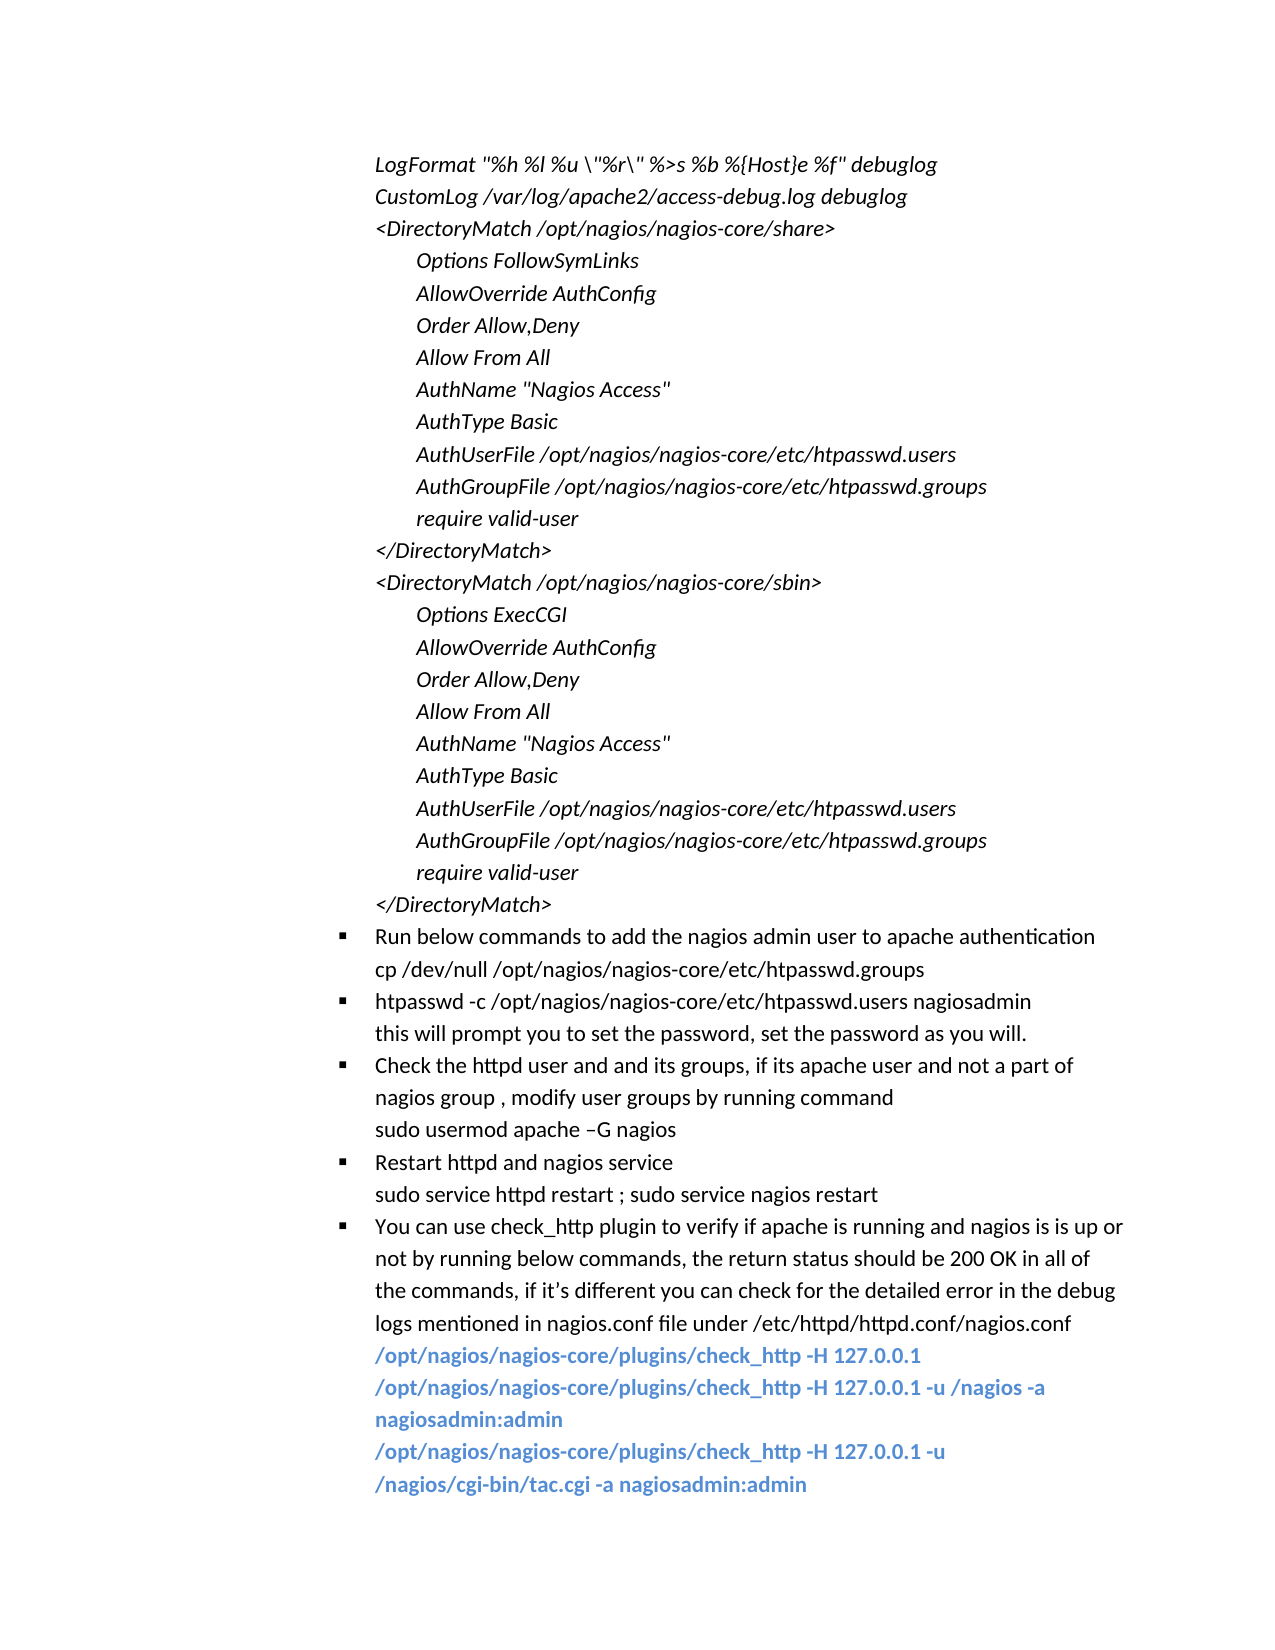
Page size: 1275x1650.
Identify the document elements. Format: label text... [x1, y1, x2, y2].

list AuthUserFile /opt/nagios/nagios-core/etc/htpasswd.users [375, 794, 1125, 822]
list Restart httpd and nagios service sudo service httpd restart ; sudo service nagios restart [337, 1148, 1125, 1208]
list AuthName "Nagios Access" AuthType Basic [375, 729, 1125, 789]
list </DirectoryMatch> [375, 890, 1125, 918]
list You can use check_http plugin to verify if apache is running and nagios is is up or not by running below commands, the return status should be 200 OK in all of the commands, if it’s different you can check for the detailed error in the debug logs mentioned in nagios.conf file under /etc/httpd/httpd.conf/nagios.conf /opt/nagios/nagios-core/plugins/check_http -H 127.0.0.1 /opt/nagios/nagios-core/plugins/check_http -H 127.0.0.1 -u /nagios -a nagiosadmin:admin /opt/nagios/nagios-core/plugins/check_http -H 127.0.0.1 -u /nagios/cgi-bin/tac.cgi -a nagiosadmin:admin [337, 1212, 1125, 1498]
list Run below commands to add the nagios admin user to apache authentication cp /dev/null /opt/nagios/nagios-core/etc/htpasswd.groups [337, 922, 1125, 983]
list htpasswd -c /opt/nagios/nagios-core/etc/htpasswd.users nagiosadmin this will prompt you to set the password, set the password as you will. [337, 987, 1125, 1047]
list require valid-user [375, 858, 1125, 886]
list Check the httpd user and and its groups, if its apache user and not a part of nagios group , modify user groups by running command sudo usermod apache –G nagios [337, 1051, 1125, 1144]
list AuthGroupFile /opt/nagios/nagios-core/etc/htpasswd.groups [375, 826, 1125, 854]
